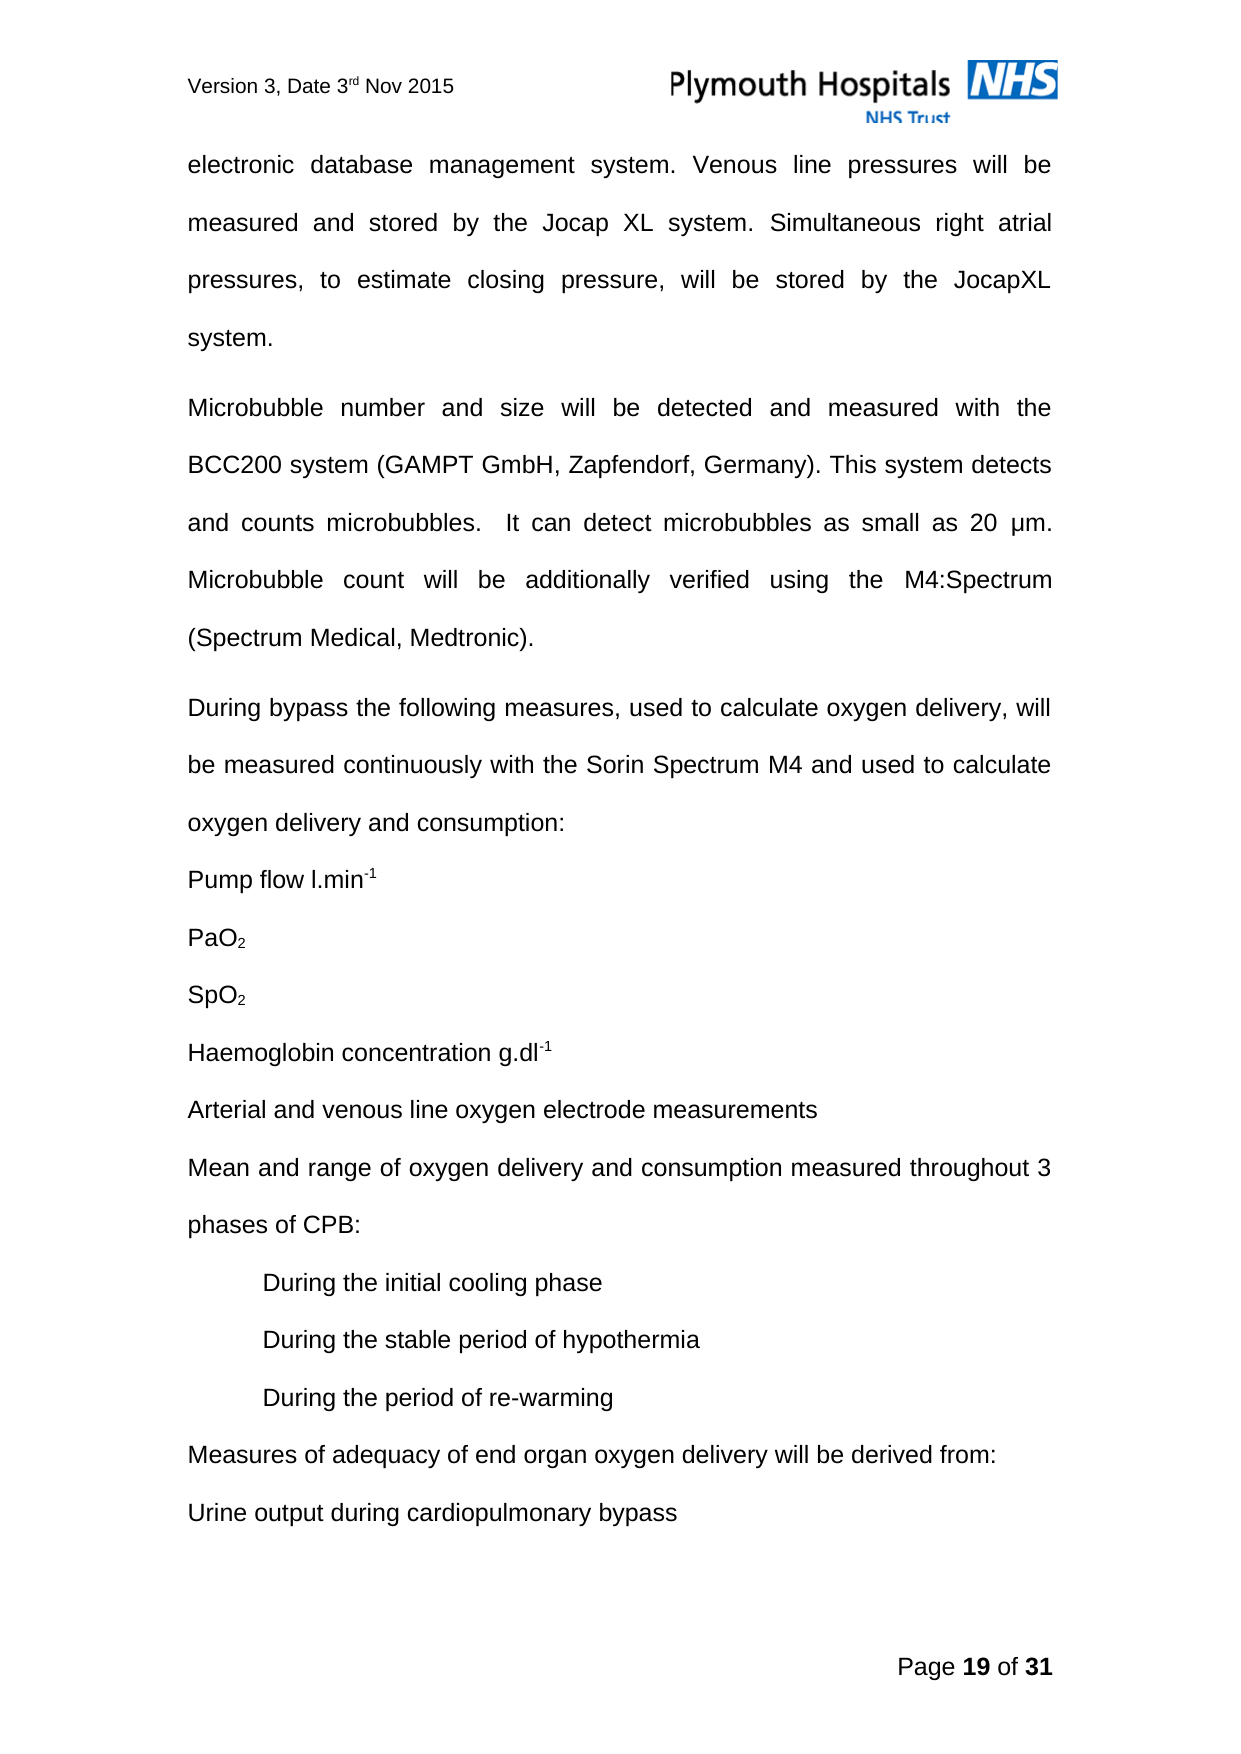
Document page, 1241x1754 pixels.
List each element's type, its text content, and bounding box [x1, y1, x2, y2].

text During the stable period of hypothermia [187, 1325, 1053, 1354]
text SpO2 [187, 980, 1053, 1009]
text Pump flow l.min-1 [187, 865, 1053, 894]
text PaO2 [187, 922, 1053, 951]
text During the period of re-warming [187, 1382, 1053, 1411]
text Urine output during cardiopulmonary bypass [187, 1497, 1053, 1526]
text Haemoglobin concentration g.dl-1 [187, 1037, 1053, 1066]
text During the initial cooling phase [187, 1267, 1053, 1296]
picture [670, 60, 1058, 123]
text Microbubble number and size will be detected and measured with the BCC200 system (GAMPT GmbH, Zapfendorf, Germany). This system detects and counts microbubbles. It can detect microbubbles as small as 20 μm. Microbubble count will be additionally verified using the M4:Spectrum (Spectrum Medical, Medtronic). [187, 392, 1053, 651]
text During bypass the following measures, used to calculate oxygen delivery, will be measured continuously with the Sorin Spectrum M4 and used to calculate oxygen delivery and consumption: [187, 692, 1053, 836]
text Mean and range of oxygen delivery and consumption measured throughout 3 phases of CPB: [187, 1152, 1053, 1239]
text Measures of adequacy of end organ oxygen delivery will be derived from: [187, 1440, 1053, 1469]
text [187, 150, 1053, 351]
text Arterial and venous line oxygen electrode measurements [187, 1095, 1053, 1124]
